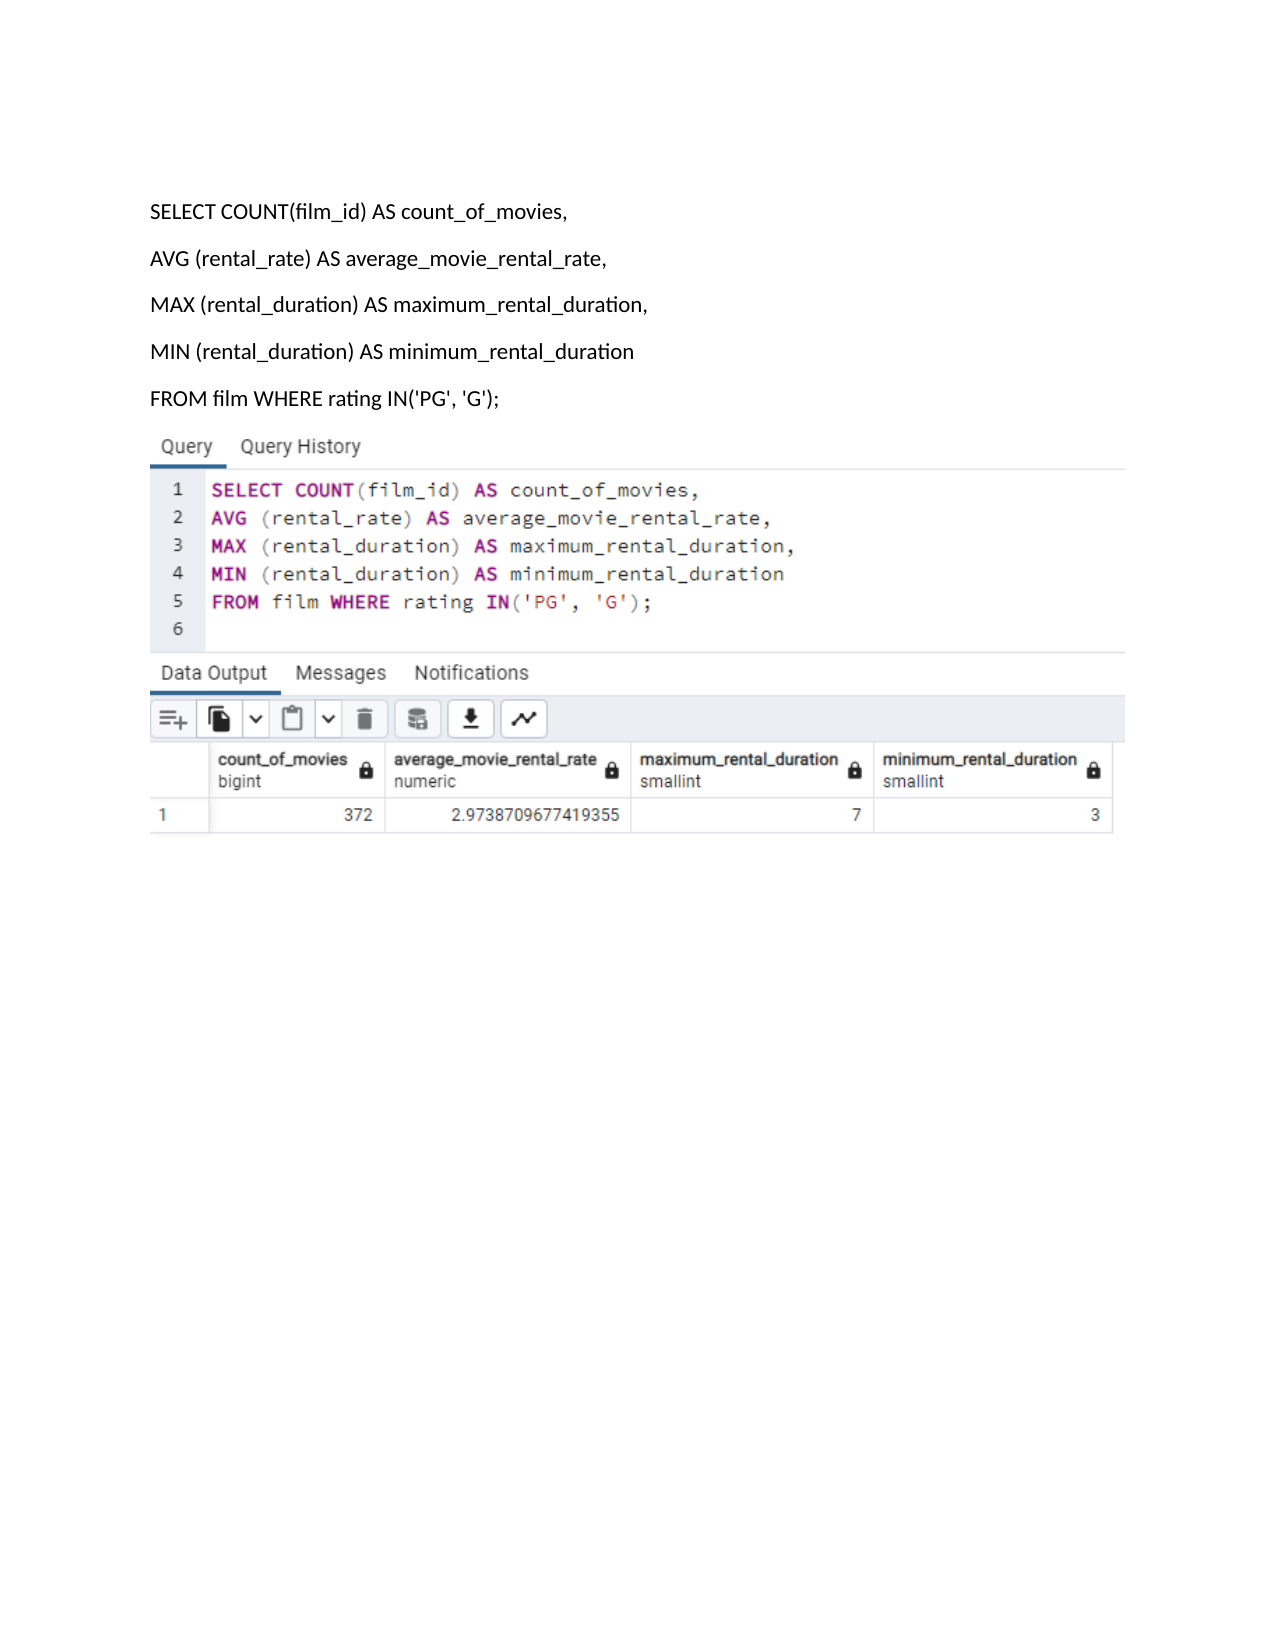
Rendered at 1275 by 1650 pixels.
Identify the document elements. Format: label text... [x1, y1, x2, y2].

text SELECT COUNT(film_id) AS count_of_movies, [150, 197, 1125, 225]
text MAX (rental_duration) AS maximum_rental_duration, [150, 291, 1125, 319]
text AVG (rental_rate) AS average_movie_rental_rate, [150, 244, 1125, 272]
picture [150, 431, 1125, 870]
text FROM film WHERE rating IN('PG', 'G'); [150, 384, 1125, 412]
text MIN (rental_duration) AS minimum_rental_duration [150, 337, 1125, 366]
